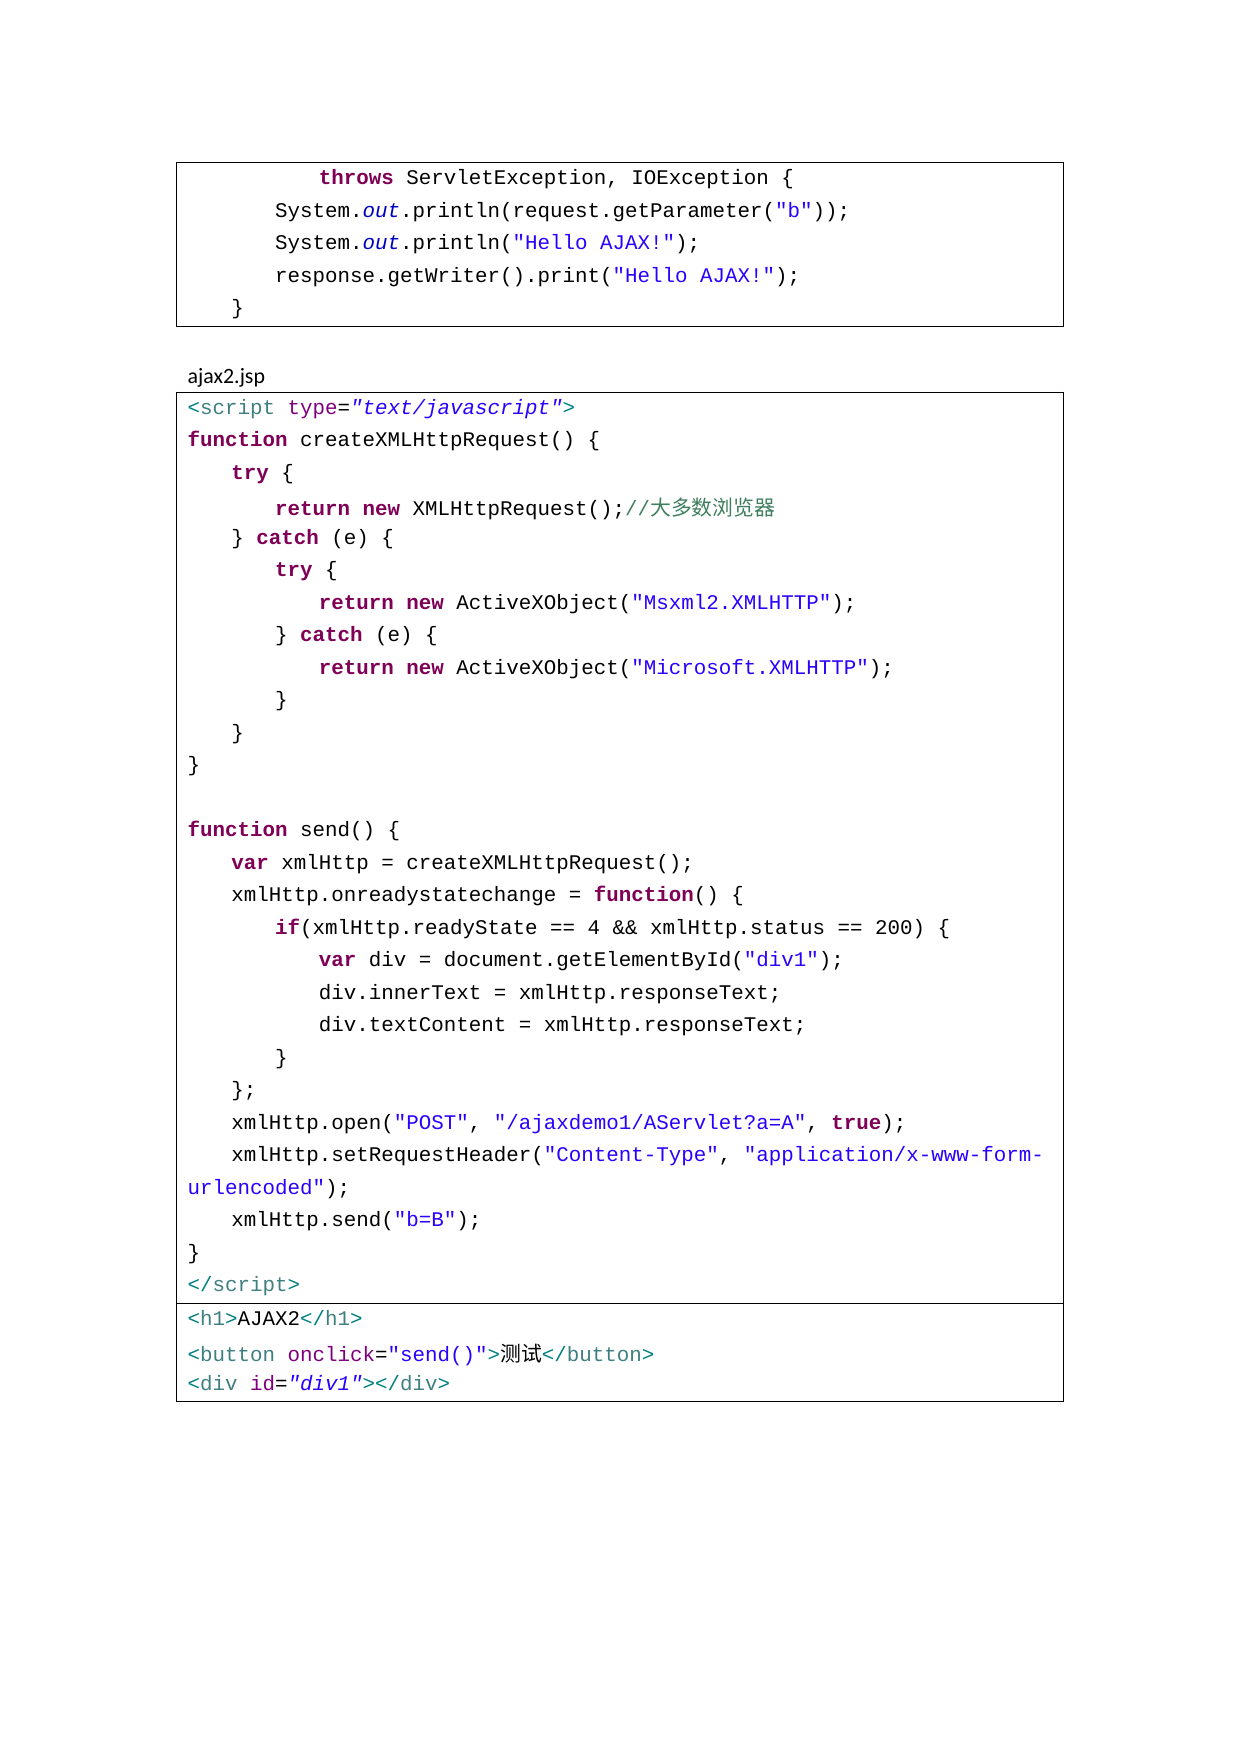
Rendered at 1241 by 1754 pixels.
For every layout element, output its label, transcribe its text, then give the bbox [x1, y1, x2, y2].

table_header <script type="text/javascript"> function createXMLHttpRequest() { try { return new XMLHttpRequest();//大多数浏览器 } catch (e) { try { return new ActiveXObject("Msxml2.XMLHTTP"); } catch (e) { return new ActiveXObject("Microsoft.XMLHTTP"); } } } function send() { var xmlHttp = createXMLHttpRequest(); xmlHttp.onreadystatechange = function() { if(xmlHttp.readyState == 4 && xmlHttp.status == 200) { var div = document.getElementById("div1"); div.innerText = xmlHttp.responseText; div.textContent = xmlHttp.responseText; } }; xmlHttp.open("POST", "/ajaxdemo1/AServlet?a=A", true); xmlHttp.setRequestHeader("Content-Type", "application/x-www-form-urlencoded"); xmlHttp.send("b=B"); } </script> [177, 393, 1063, 1303]
table_cell <h1>AJAX2</h1> <button onclick="send()">测试</button> <div id="div1"></div> [177, 1304, 1063, 1401]
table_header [177, 163, 1063, 326]
text ajax2.jsp [187, 359, 1053, 392]
